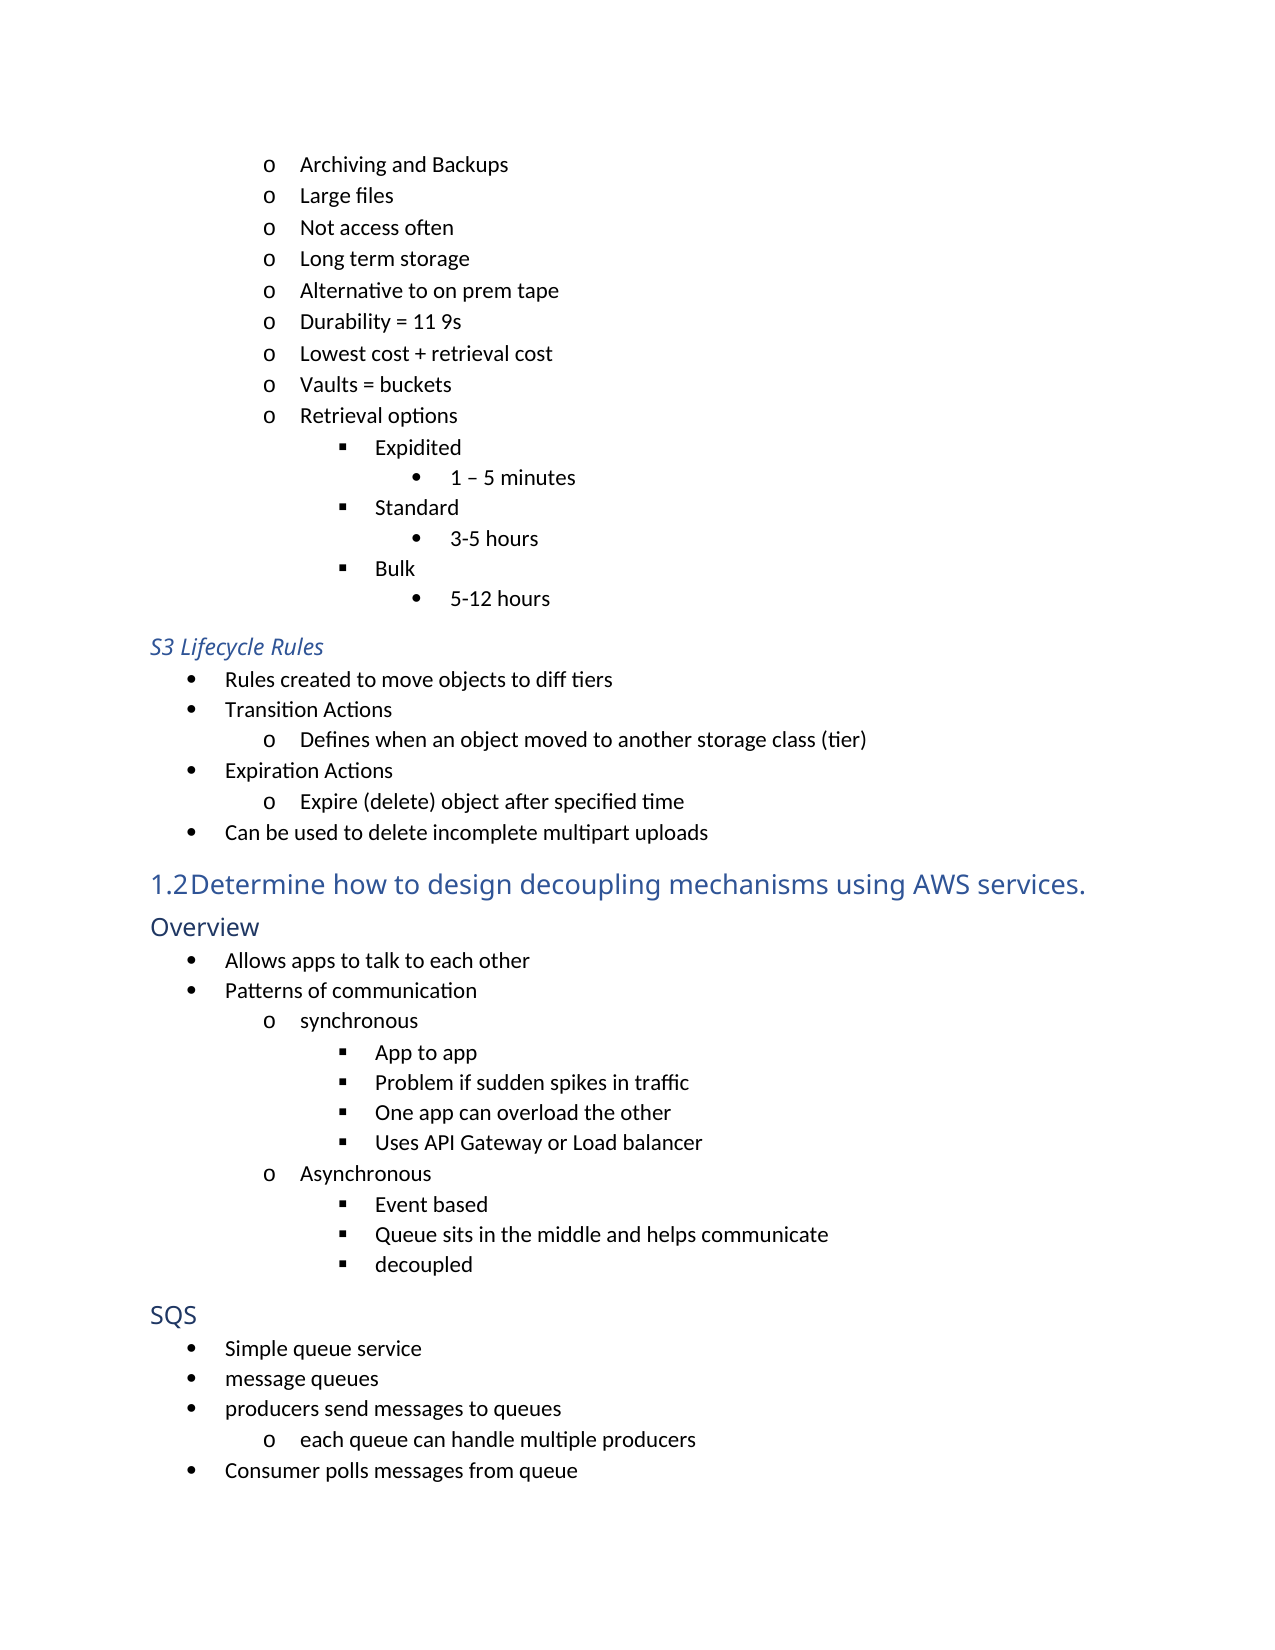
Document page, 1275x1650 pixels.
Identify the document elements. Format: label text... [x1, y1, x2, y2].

list Consumer polls messages from queue [187, 1456, 1125, 1484]
list Asynchronous [262, 1159, 1125, 1188]
list App to app [337, 1038, 1125, 1066]
list Lowest cost + retrieval cost [262, 339, 1125, 368]
list message queues [187, 1364, 1125, 1392]
list Expiration Actions [187, 757, 1125, 785]
subtitle Overview [150, 909, 1125, 943]
list Expidited [337, 433, 1125, 461]
list Problem if sudden spikes in traffic [337, 1068, 1125, 1096]
list Vaults = buckets [262, 370, 1125, 399]
list Transition Actions [187, 695, 1125, 723]
subtitle Determine how to design decoupling mechanisms using AWS services. [150, 865, 1125, 902]
list Bulk [337, 554, 1125, 582]
list Large files [262, 181, 1125, 211]
list producers send messages to queues [187, 1394, 1125, 1423]
list each queue can handle multiple producers [262, 1425, 1125, 1454]
list Patterns of communication [187, 976, 1125, 1004]
list Durability = 11 9s [262, 307, 1125, 336]
list synchronous [262, 1006, 1125, 1036]
list Archiving and Backups [262, 150, 1125, 179]
list 1 – 5 minutes [412, 463, 1125, 491]
list Not access often [262, 213, 1125, 242]
list Event based [337, 1190, 1125, 1218]
list decoupled [337, 1251, 1125, 1278]
list One app can overload the other [337, 1098, 1125, 1126]
list Queue sits in the middle and helps communicate [337, 1220, 1125, 1248]
list Retrieval options [262, 402, 1125, 431]
list Uses API Gateway or Load balancer [337, 1128, 1125, 1156]
list Defines when an object moved to another storage class (tier) [262, 725, 1125, 754]
list Allows apps to talk to each other [187, 946, 1125, 974]
list Rules created to move objects to diff tiers [187, 665, 1125, 693]
list Simple queue service [187, 1334, 1125, 1362]
list 5-12 hours [412, 584, 1125, 612]
subtitle SQS [150, 1297, 1125, 1331]
list Alternative to on prem tape [262, 276, 1125, 305]
list Standard [337, 493, 1125, 522]
subtitle S3 Lifecycle Rules [150, 631, 1125, 662]
list 3-5 hours [412, 524, 1125, 552]
list Can be used to delete incomplete multipart uploads [187, 818, 1125, 846]
list Long term storage [262, 244, 1125, 273]
list Expire (delete) object after specified time [262, 787, 1125, 816]
